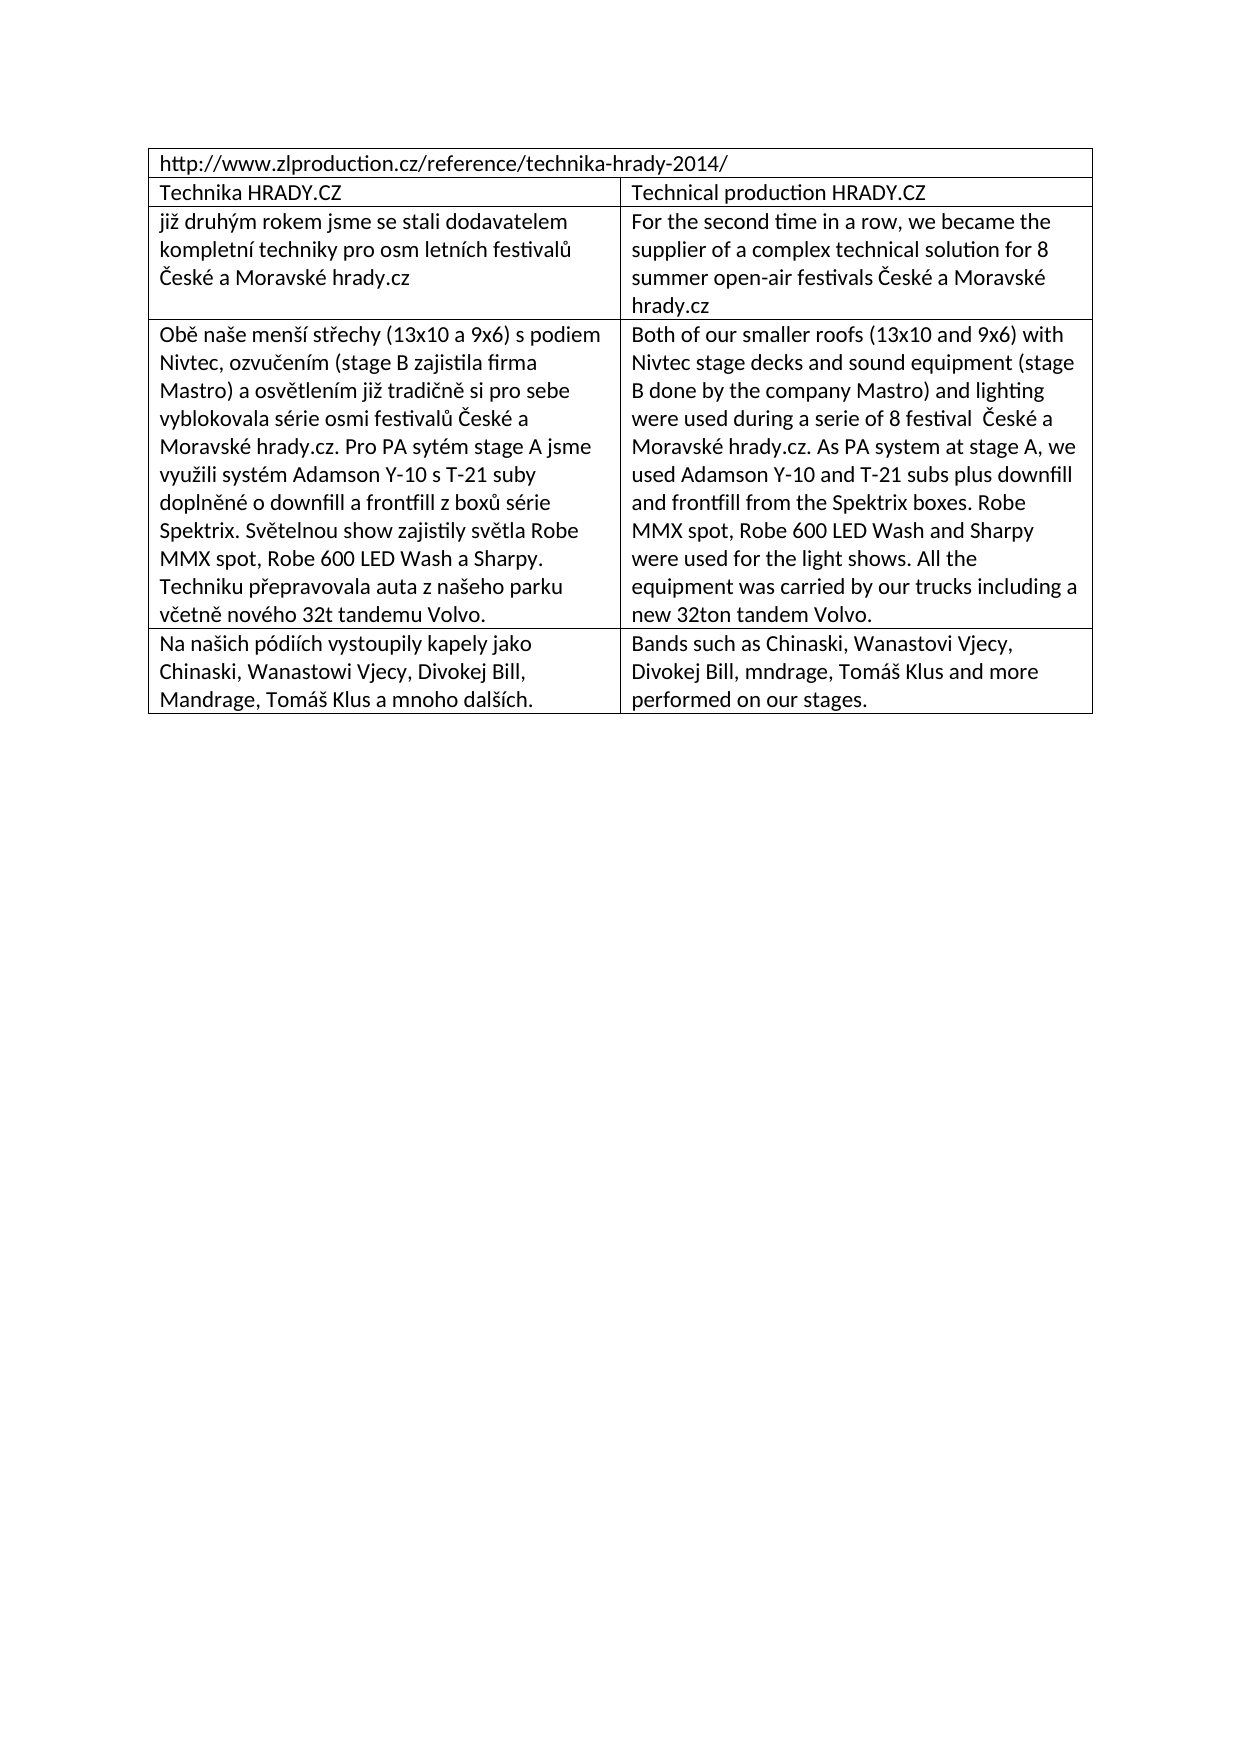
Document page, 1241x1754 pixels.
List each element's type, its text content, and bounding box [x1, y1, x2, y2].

table_cell Obě naše menší střechy (13x10 a 9x6) s podiem Nivtec, ozvučením (stage B zajistila firma Mastro) a osvětlením již tradičně si pro sebe vyblokovala série osmi festivalů České a Moravské hrady.cz. Pro PA sytém stage A jsme využili systém Adamson Y-10 s T-21 suby doplněné o downfill a frontfill z boxů série Spektrix. Světelnou show zajistily světla Robe MMX spot, Robe 600 LED Wash a Sharpy. Techniku přepravovala auta z našeho parku včetně nového 32t tandemu Volvo. [149, 320, 620, 628]
table_cell Technical production HRADY.CZ [621, 178, 1092, 206]
table_header http://www.zlproduction.cz/reference/technika-hrady-2014/ [149, 149, 1092, 177]
table_cell For the second time in a row, we became the supplier of a complex technical solution for 8 summer open-air festivals České a Moravské hrady.cz [621, 207, 1092, 319]
table_cell Both of our smaller roofs (13x10 and 9x6) with Nivtec stage decks and sound equipment (stage B done by the company Mastro) and lighting were used during a serie of 8 festival České a Moravské hrady.cz. As PA system at stage A, we used Adamson Y-10 and T-21 subs plus downfill and frontfill from the Spektrix boxes. Robe MMX spot, Robe 600 LED Wash and Sharpy were used for the light shows. All the equipment was carried by our trucks including a new 32ton tandem Volvo. [621, 320, 1092, 628]
table_cell Bands such as Chinaski, Wanastovi Vjecy, Divokej Bill, mndrage, Tomáš Klus and more performed on our stages. [621, 629, 1092, 713]
table_cell Technika HRADY.CZ [149, 178, 620, 206]
table_cell již druhým rokem jsme se stali dodavatelem kompletní techniky pro osm letních festivalů České a Moravské hrady.cz [149, 207, 620, 319]
table_cell Na našich pódiích vystoupily kapely jako Chinaski, Wanastowi Vjecy, Divokej Bill, Mandrage, Tomáš Klus a mnoho dalších. [149, 629, 620, 713]
